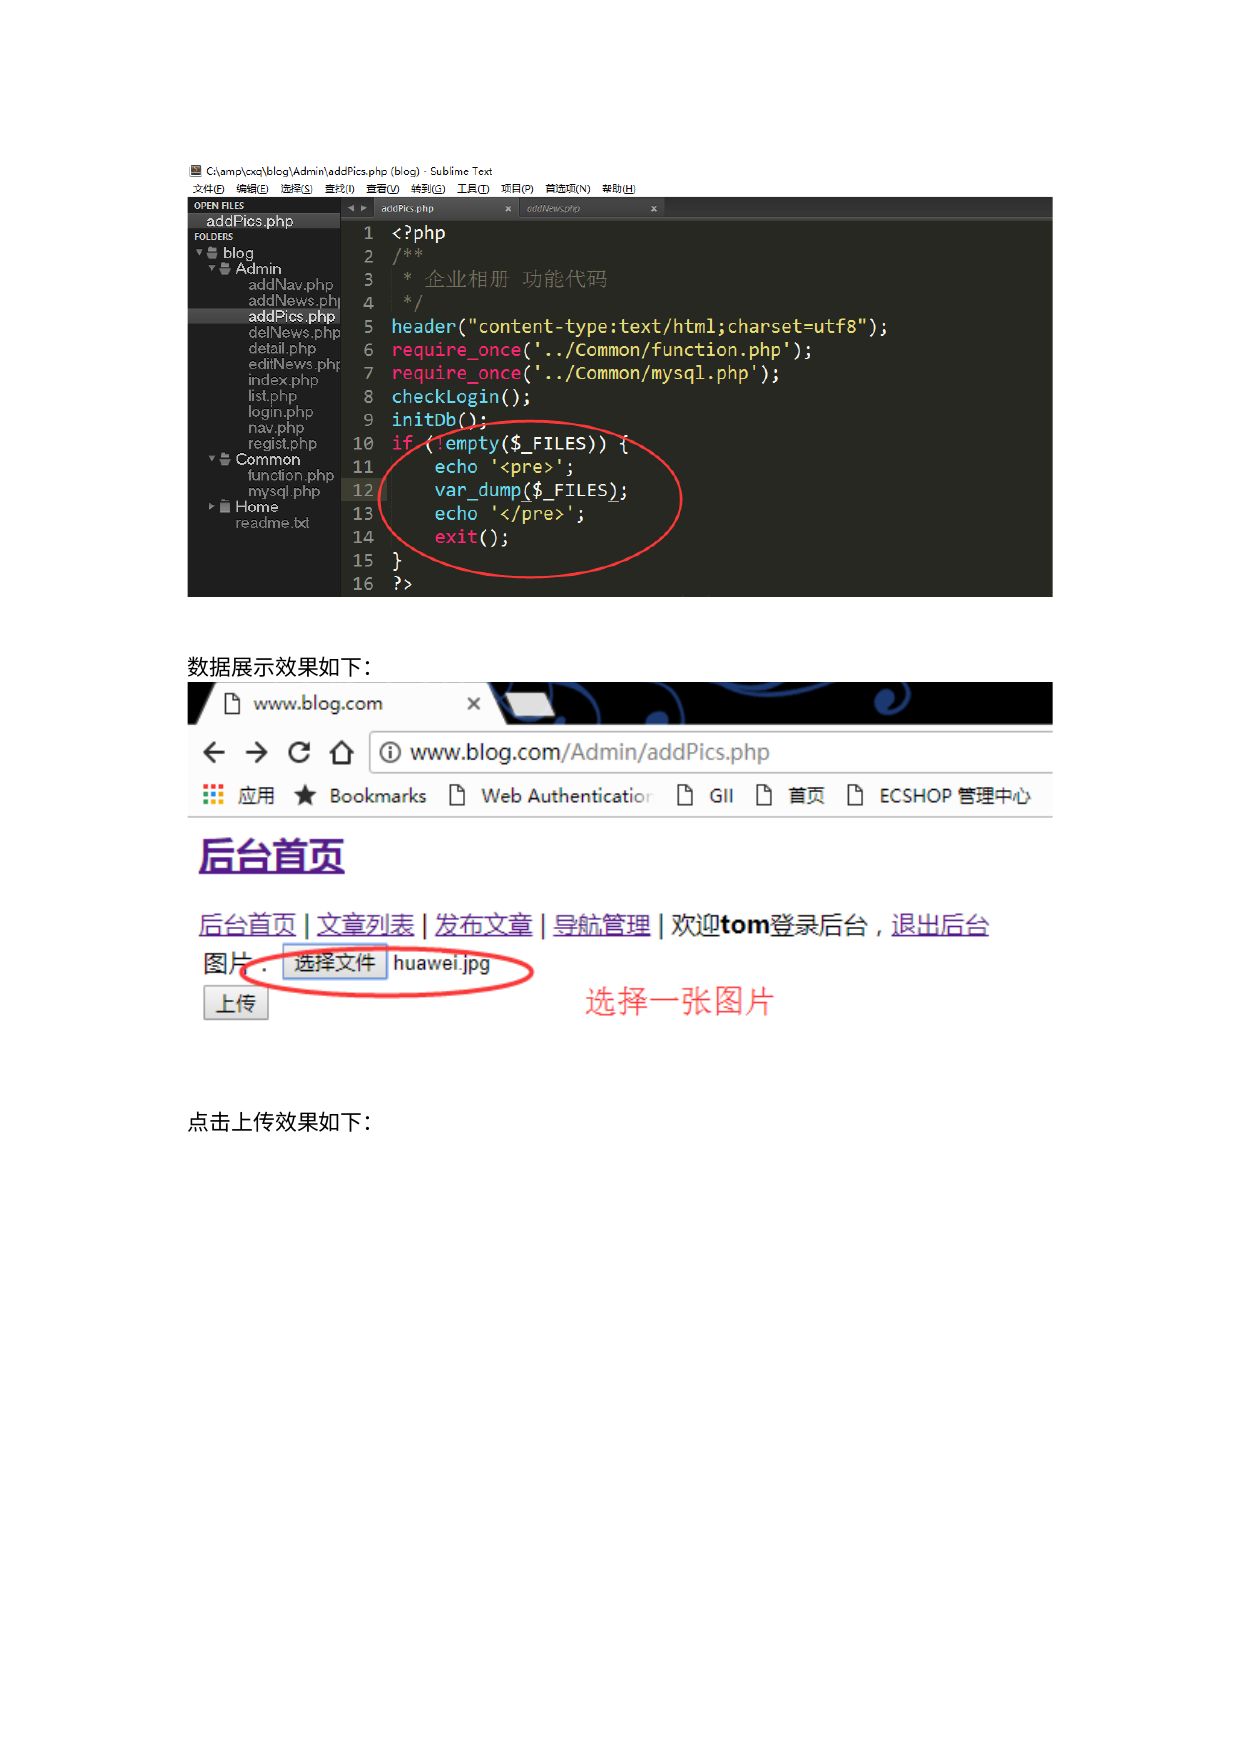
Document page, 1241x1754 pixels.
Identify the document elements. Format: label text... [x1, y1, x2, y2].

text 数据展示效果如下： [187, 649, 1053, 682]
text 点击上传效果如下： [187, 1104, 1053, 1137]
picture [187, 682, 1053, 1069]
picture [187, 162, 1053, 597]
